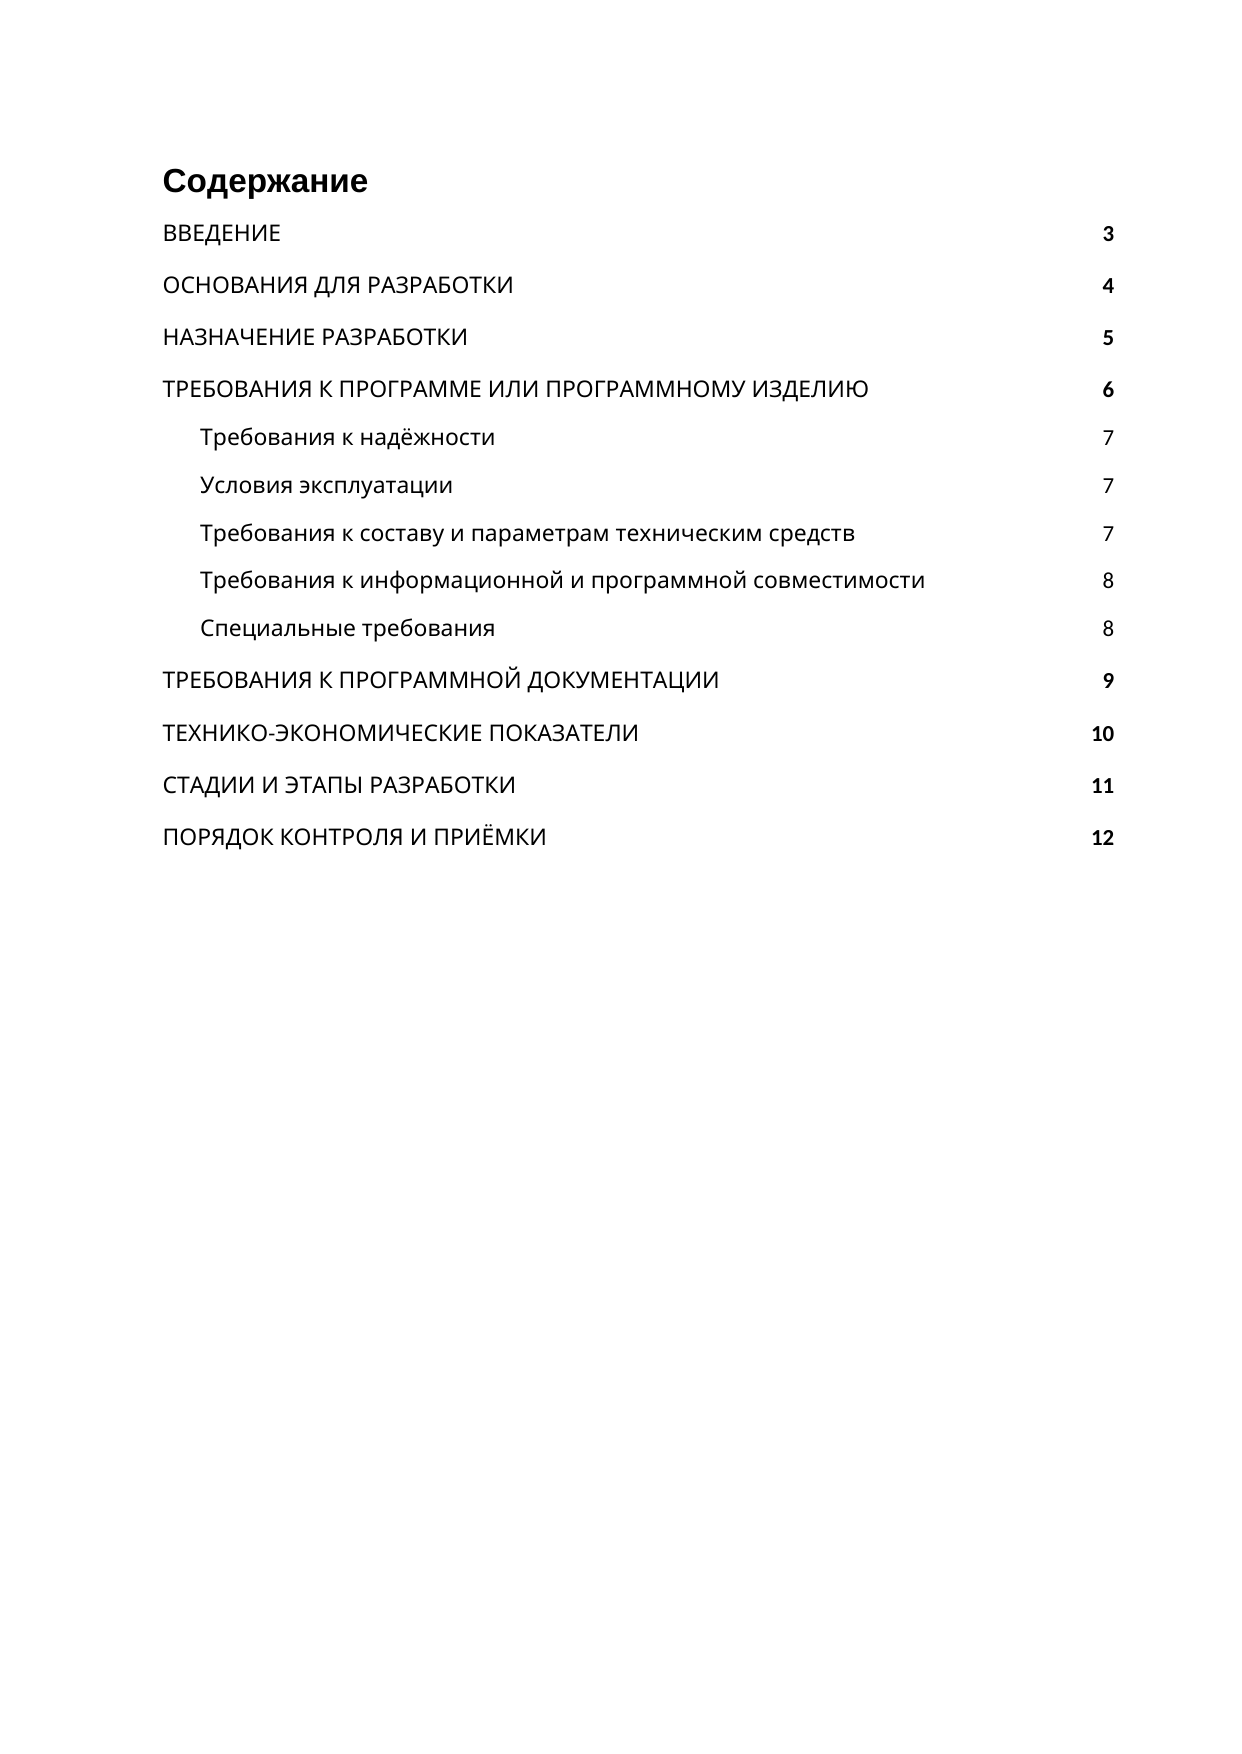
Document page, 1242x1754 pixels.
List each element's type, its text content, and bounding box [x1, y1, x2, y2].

text Содержание [162, 161, 1179, 199]
